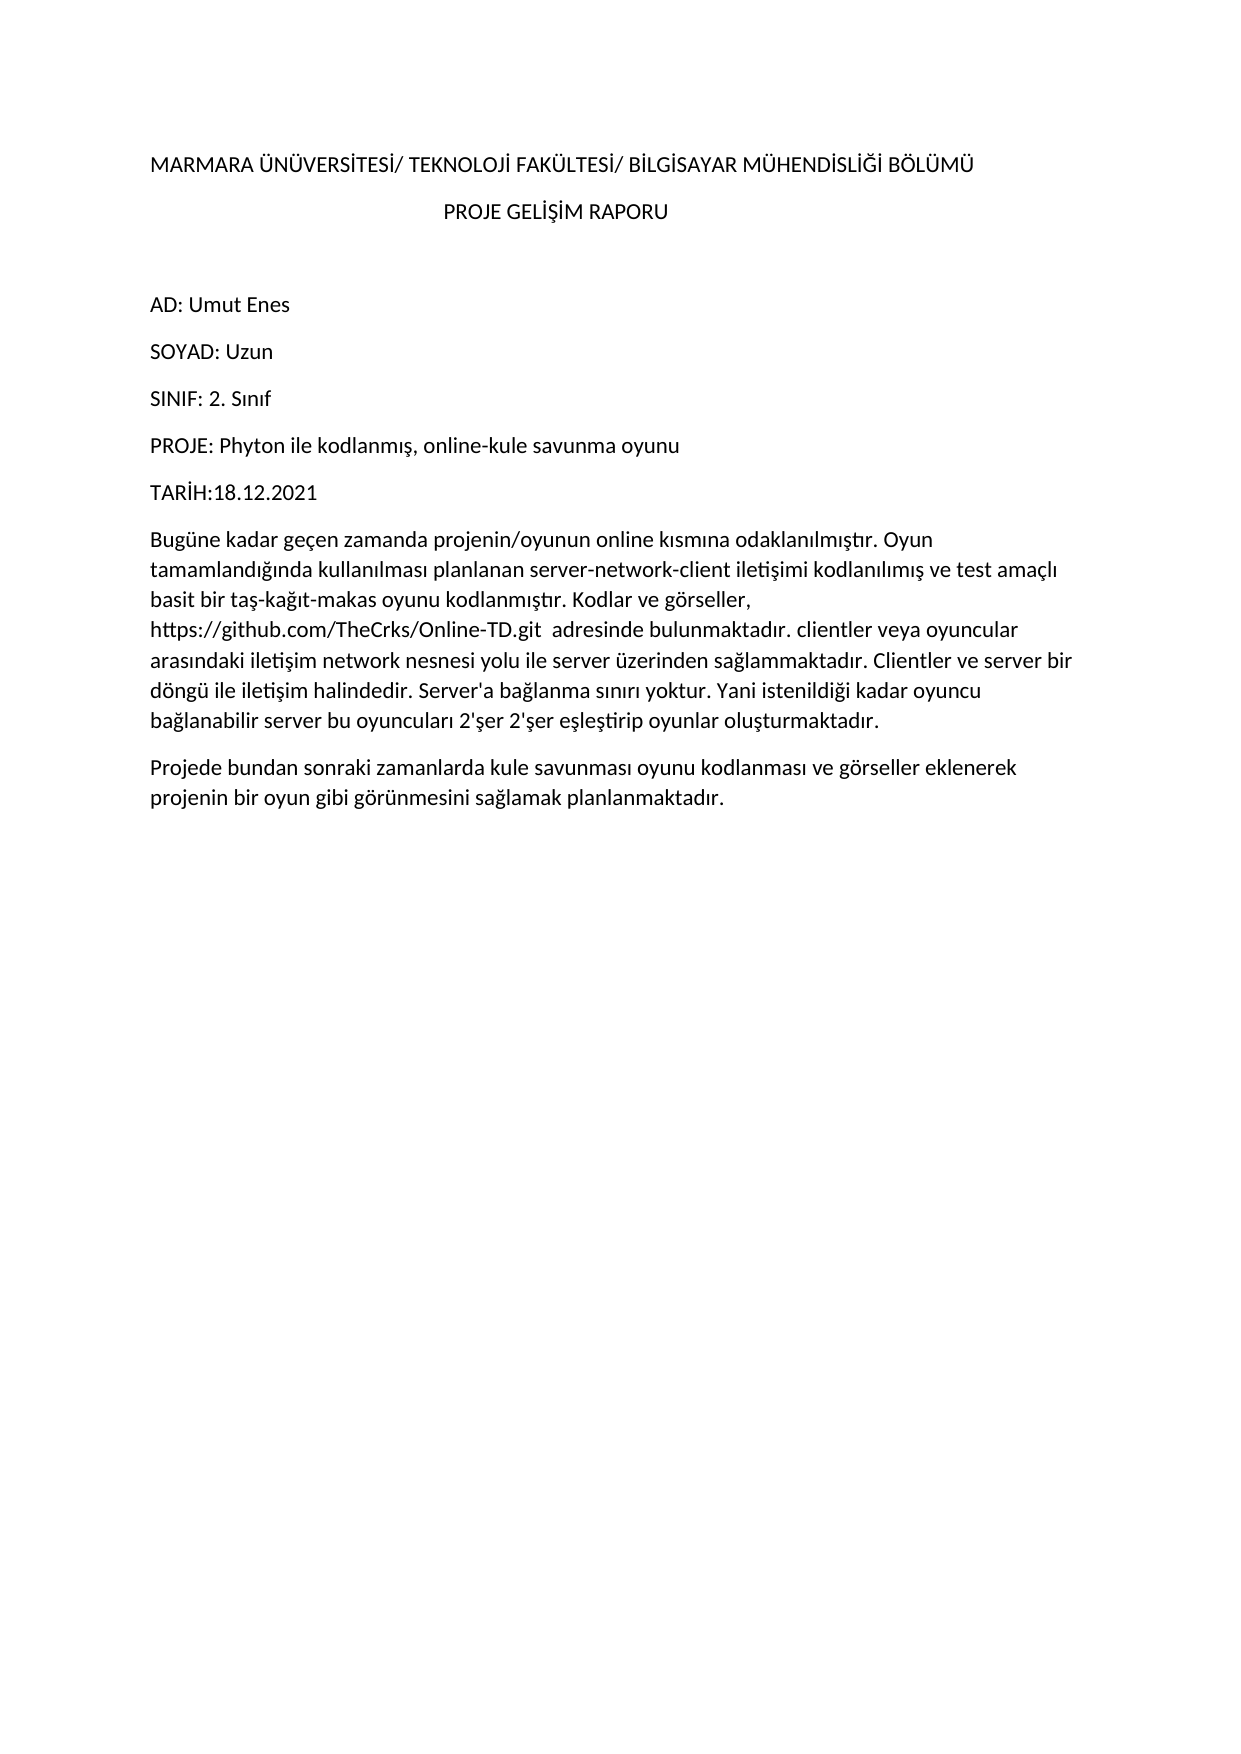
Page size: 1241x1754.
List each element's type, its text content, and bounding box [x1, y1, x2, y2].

text Projede bundan sonraki zamanlarda kule savunması oyunu kodlanması ve görseller eklenerek projenin bir oyun gibi görünmesini sağlamak planlanmaktadır. [150, 753, 1090, 811]
text PROJE GELİŞİM RAPORU [150, 197, 1090, 225]
text Bugüne kadar geçen zamanda projenin/oyunun online kısmına odaklanılmıştır. Oyun tamamlandığında kullanılması planlanan server-network-client iletişimi kodlanılımış ve test amaçlı basit bir taş-kağıt-makas oyunu kodlanmıştır. Kodlar ve görseller, https://github.com/TheCrks/Online-TD.git adresinde bulunmaktadır. clientler veya oyuncular arasındaki iletişim network nesnesi yolu ile server üzerinden sağlammaktadır. Clientler ve server bir döngü ile iletişim halindedir. Server'a bağlanma sınırı yoktur. Yani istenildiği kadar oyuncu bağlanabilir server bu oyuncuları 2'şer 2'şer eşleştirip oyunlar oluşturmaktadır. [150, 525, 1090, 734]
text PROJE: Phyton ile kodlanmış, online-kule savunma oyunu [150, 431, 1090, 459]
text SINIF: 2. Sınıf [150, 384, 1090, 412]
text AD: Umut Enes [150, 291, 1090, 319]
text SOYAD: Uzun [150, 337, 1090, 366]
text MARMARA ÜNÜVERSİTESİ/ TEKNOLOJİ FAKÜLTESİ/ BİLGİSAYAR MÜHENDİSLİĞİ BÖLÜMÜ [150, 150, 1090, 178]
text TARİH:18.12.2021 [150, 478, 1090, 506]
